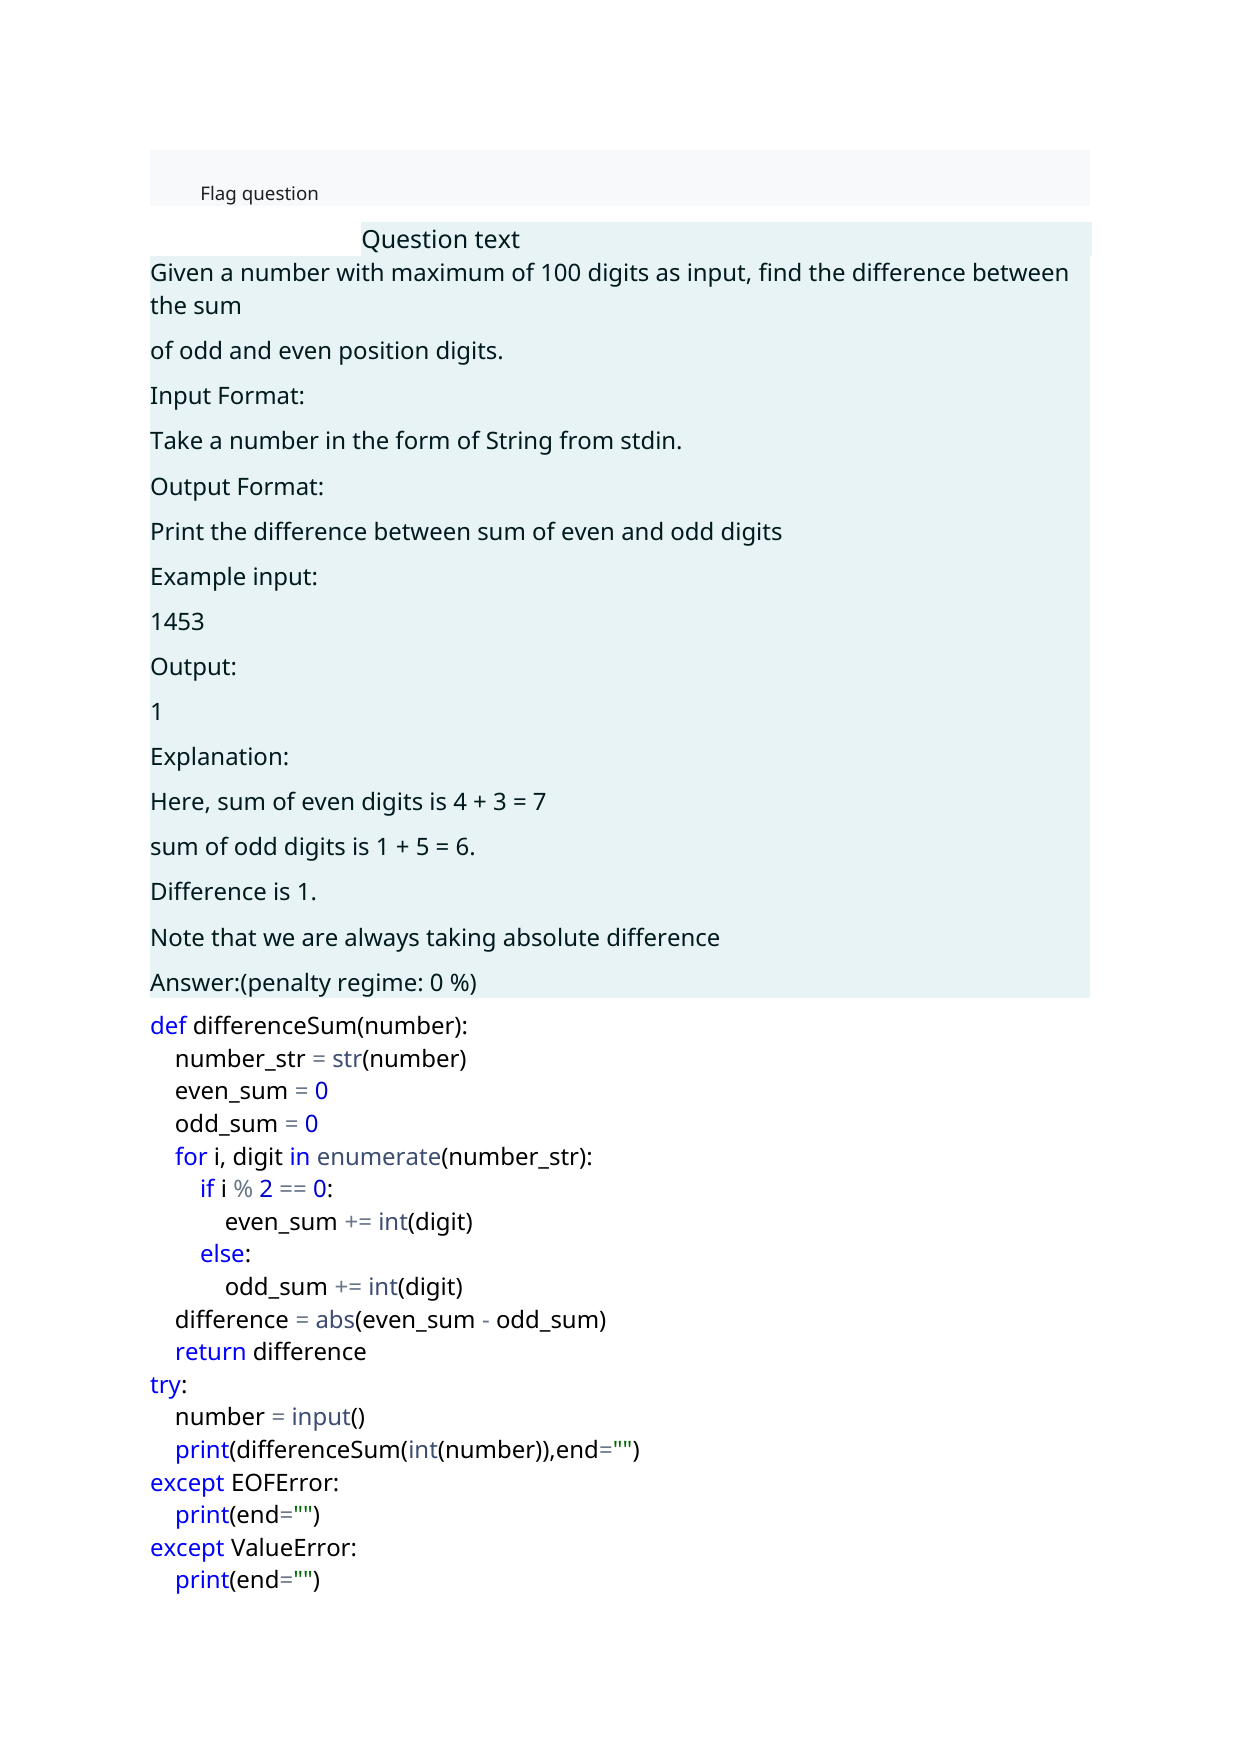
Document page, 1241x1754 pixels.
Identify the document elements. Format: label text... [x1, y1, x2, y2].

text Output Format: [150, 469, 1090, 502]
text except EOFError: [150, 1465, 1090, 1498]
text sum of odd digits is 1 + 5 = 6. [150, 830, 1090, 863]
text Explanation: [150, 740, 1090, 772]
text Print the difference between sum of even and odd digits [150, 514, 1090, 547]
text Take a number in the form of String from stdin. [150, 424, 1090, 457]
text print(differenceSum(int(number)),end="") [150, 1433, 1090, 1465]
text number = input() [150, 1400, 1090, 1433]
text try: [150, 1368, 1090, 1400]
text even_sum = 0 [150, 1074, 1090, 1107]
text except ValueError: [150, 1531, 1090, 1563]
text difference = abs(even_sum - odd_sum) [150, 1302, 1090, 1335]
text Input Format: [150, 379, 1090, 412]
text of odd and even position digits. [150, 334, 1090, 367]
text Question text [361, 222, 1092, 256]
text odd_sum += int(digit) [150, 1270, 1090, 1302]
text else: [150, 1237, 1090, 1270]
text for i, digit in enumerate(number_str): [150, 1139, 1090, 1172]
text return difference [150, 1335, 1090, 1368]
text even_sum += int(digit) [150, 1204, 1090, 1237]
text odd_sum = 0 [150, 1107, 1090, 1139]
text if i % 2 == 0: [150, 1172, 1090, 1204]
text 1453 [150, 604, 1090, 637]
text print(end="") [150, 1498, 1090, 1531]
text print(end="") [150, 1563, 1090, 1596]
text Flag question [150, 150, 1090, 206]
text 1 [150, 695, 1090, 727]
text Answer:(penalty regime: 0 %) [150, 965, 1090, 998]
text number_str = str(number) [150, 1042, 1090, 1074]
text Given a number with maximum of 100 digits as input, find the difference between the sum [150, 256, 1090, 321]
text Here, sum of even digits is 4 + 3 = 7 [150, 785, 1090, 818]
text Output: [150, 650, 1090, 682]
text Difference is 1. [150, 875, 1090, 908]
text Note that we are always taking absolute difference [150, 920, 1090, 953]
text Example input: [150, 559, 1090, 592]
text def differenceSum(number): [150, 1009, 1090, 1042]
